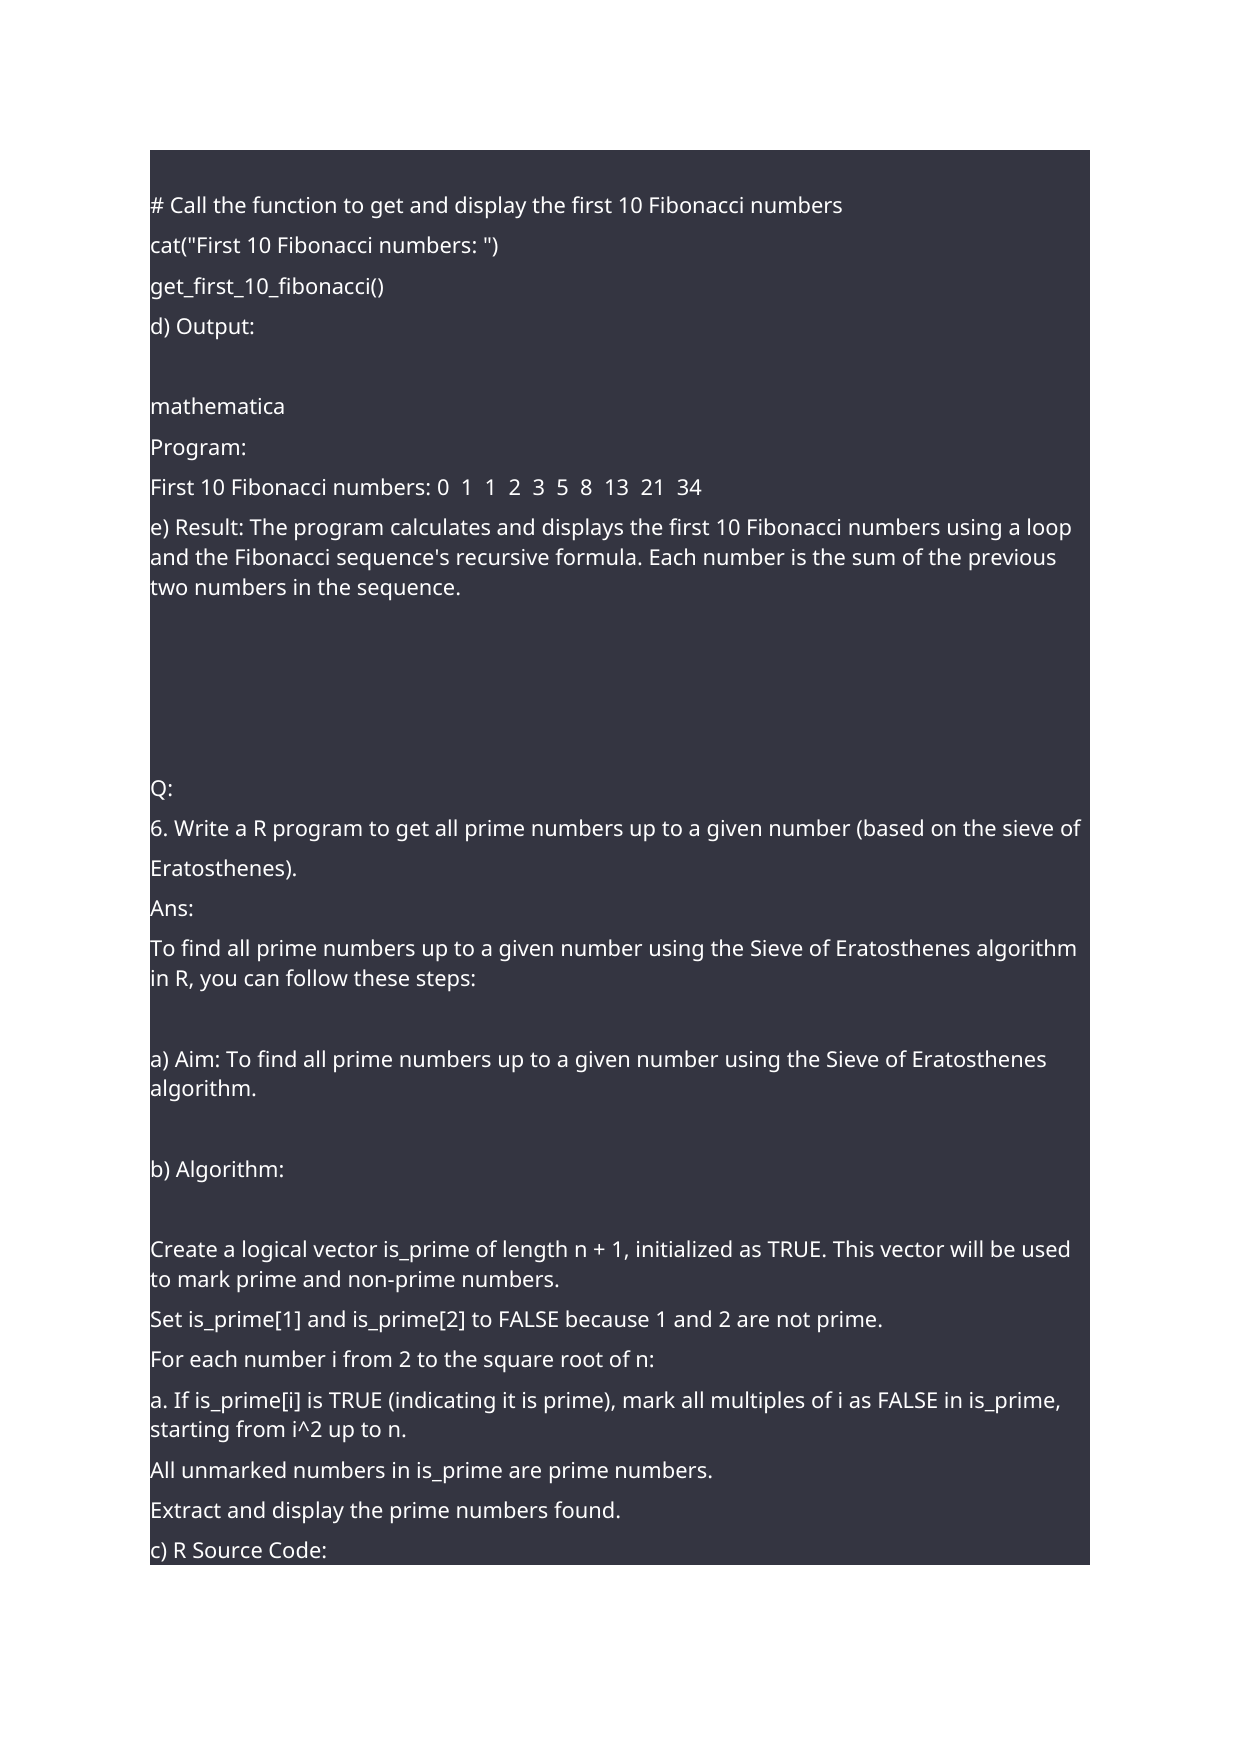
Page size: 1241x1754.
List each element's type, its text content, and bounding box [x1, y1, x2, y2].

text Extract and display the prime numbers found. [150, 1495, 1090, 1524]
text Set is_prime[1] and is_prime[2] to FALSE because 1 and 2 are not prime. [150, 1304, 1090, 1334]
text First 10 Fibonacci numbers: 0 1 1 2 3 5 8 13 21 34 [150, 472, 1090, 501]
text Ans: [150, 893, 1090, 923]
text Q: [150, 772, 1090, 802]
text To find all prime numbers up to a given number using the Sieve of Eratosthenes algorithm in R, you can follow these steps: [150, 933, 1090, 993]
text 6. Write a R program to get all prime numbers up to a given number (based on the sieve of [150, 813, 1090, 842]
text e) Result: The program calculates and displays the first 10 Fibonacci numbers using a loop and the Fibonacci sequence's recursive formula. Each number is the sum of the previous two numbers in the sequence. [150, 512, 1090, 601]
text cat("First 10 Fibonacci numbers: ") [150, 230, 1090, 260]
text Eratosthenes). [150, 853, 1090, 883]
text Program: [150, 431, 1090, 461]
text get_first_10_fibonacci() [150, 271, 1090, 300]
text c) R Source Code: [150, 1535, 1090, 1565]
text # Call the function to get and display the first 10 Fibonacci numbers [150, 190, 1090, 220]
text For each number i from 2 to the square root of n: [150, 1344, 1090, 1374]
text b) Algorithm: [150, 1154, 1090, 1183]
text a. If is_prime[i] is TRUE (indicating it is prime), mark all multiples of i as FALSE in is_prime, starting from i^2 up to n. [150, 1384, 1090, 1444]
text mathematica [150, 391, 1090, 421]
text a) Aim: To find all prime numbers up to a given number using the Sieve of Eratosthenes algorithm. [150, 1043, 1090, 1103]
text All unmarked numbers in is_prime are prime numbers. [150, 1454, 1090, 1484]
text d) Output: [150, 311, 1090, 341]
text Create a logical vector is_prime of length n + 1, initialized as TRUE. This vector will be used to mark prime and non-prime numbers. [150, 1234, 1090, 1294]
